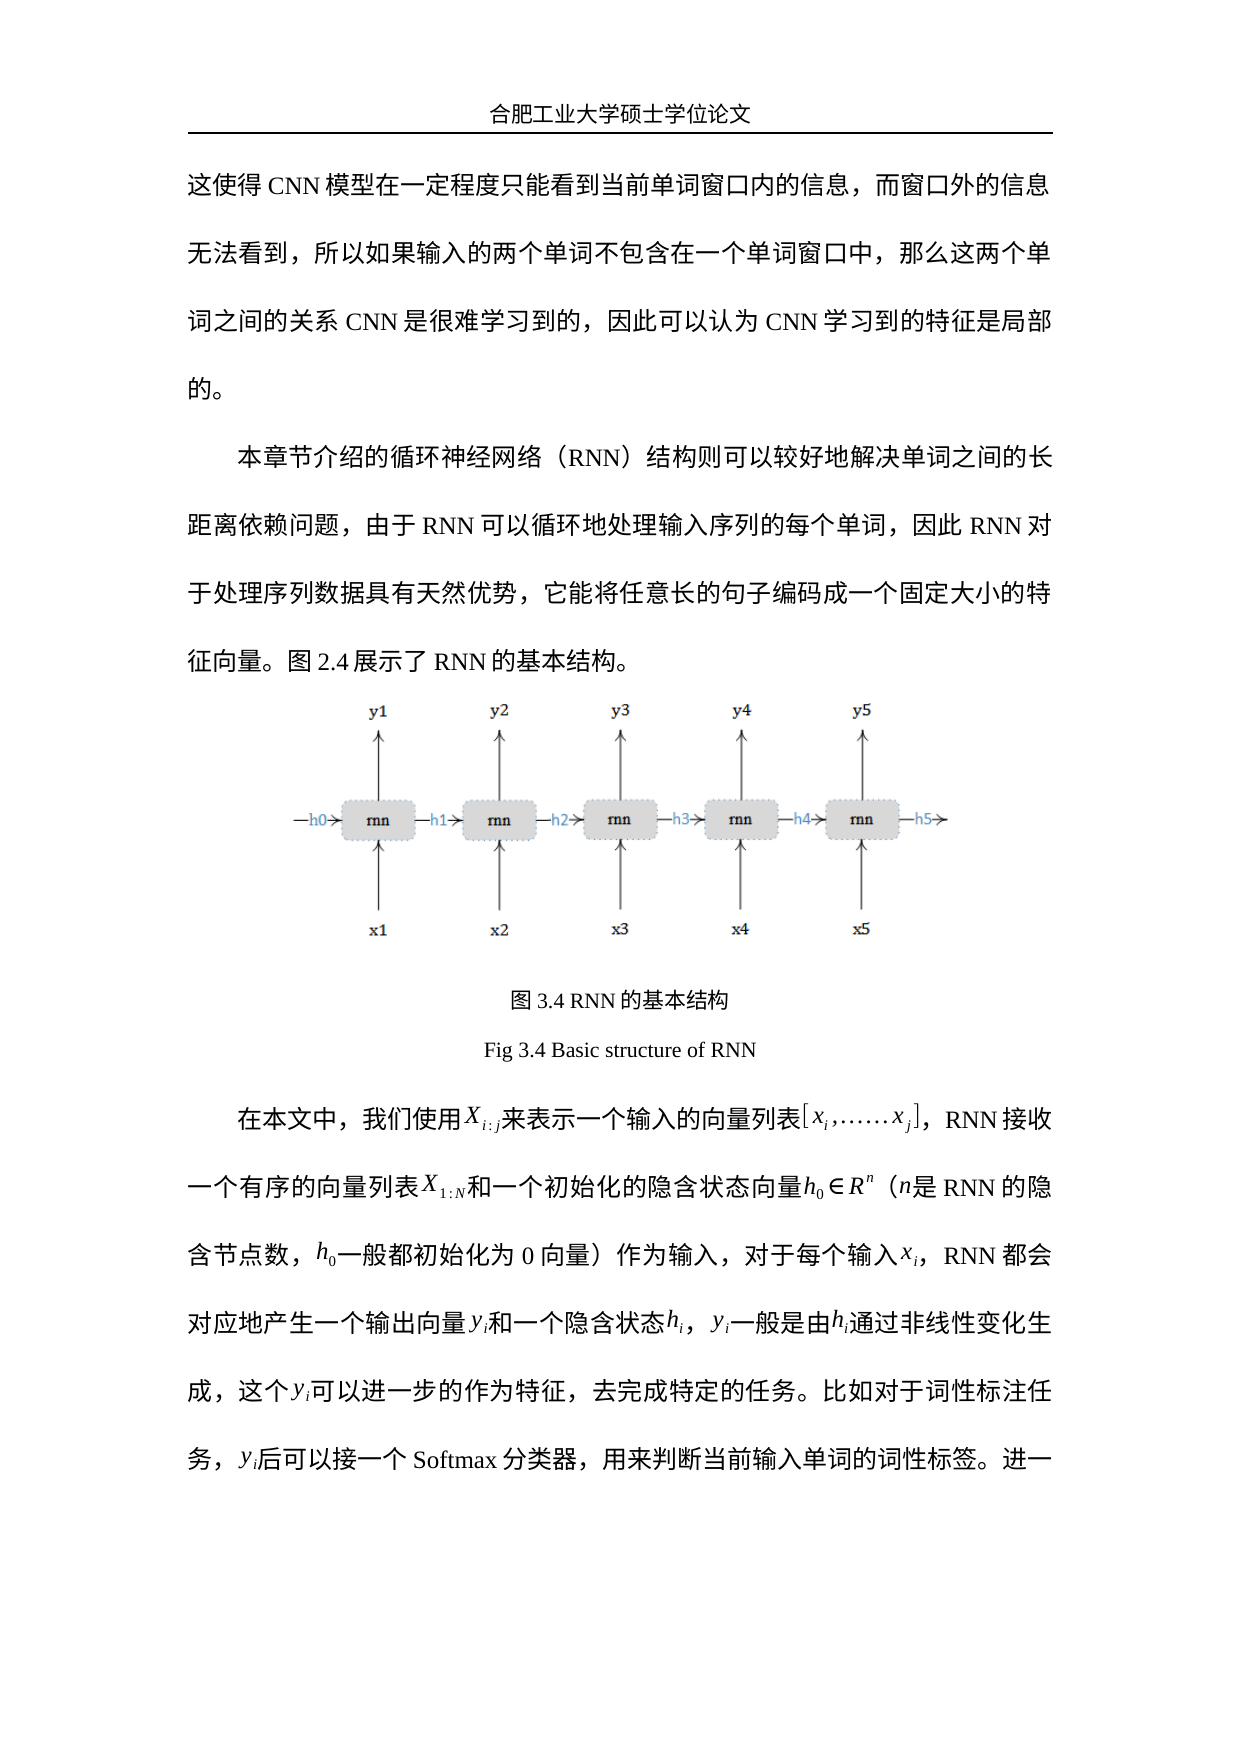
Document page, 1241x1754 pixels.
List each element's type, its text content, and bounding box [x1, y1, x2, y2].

subtitle Fig 3.4 Basic structure of RNN [187, 1033, 1053, 1067]
subtitle 图3.4 RNN的基本结构 [187, 982, 1053, 1016]
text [187, 150, 1053, 422]
text 本章节介绍的循环神经网络（RNN）结构则可以较好地解决单词之间的长距离依赖问题，由于RNN可以循环地处理输入序列的每个单词，因此RNN对于处理序列数据具有天然优势，它能将任意长的句子编码成一个固定大小的特征向量。图2.4展示了RNN的基本结构。 [187, 422, 1053, 693]
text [187, 1084, 1053, 1491]
picture [290, 693, 950, 949]
